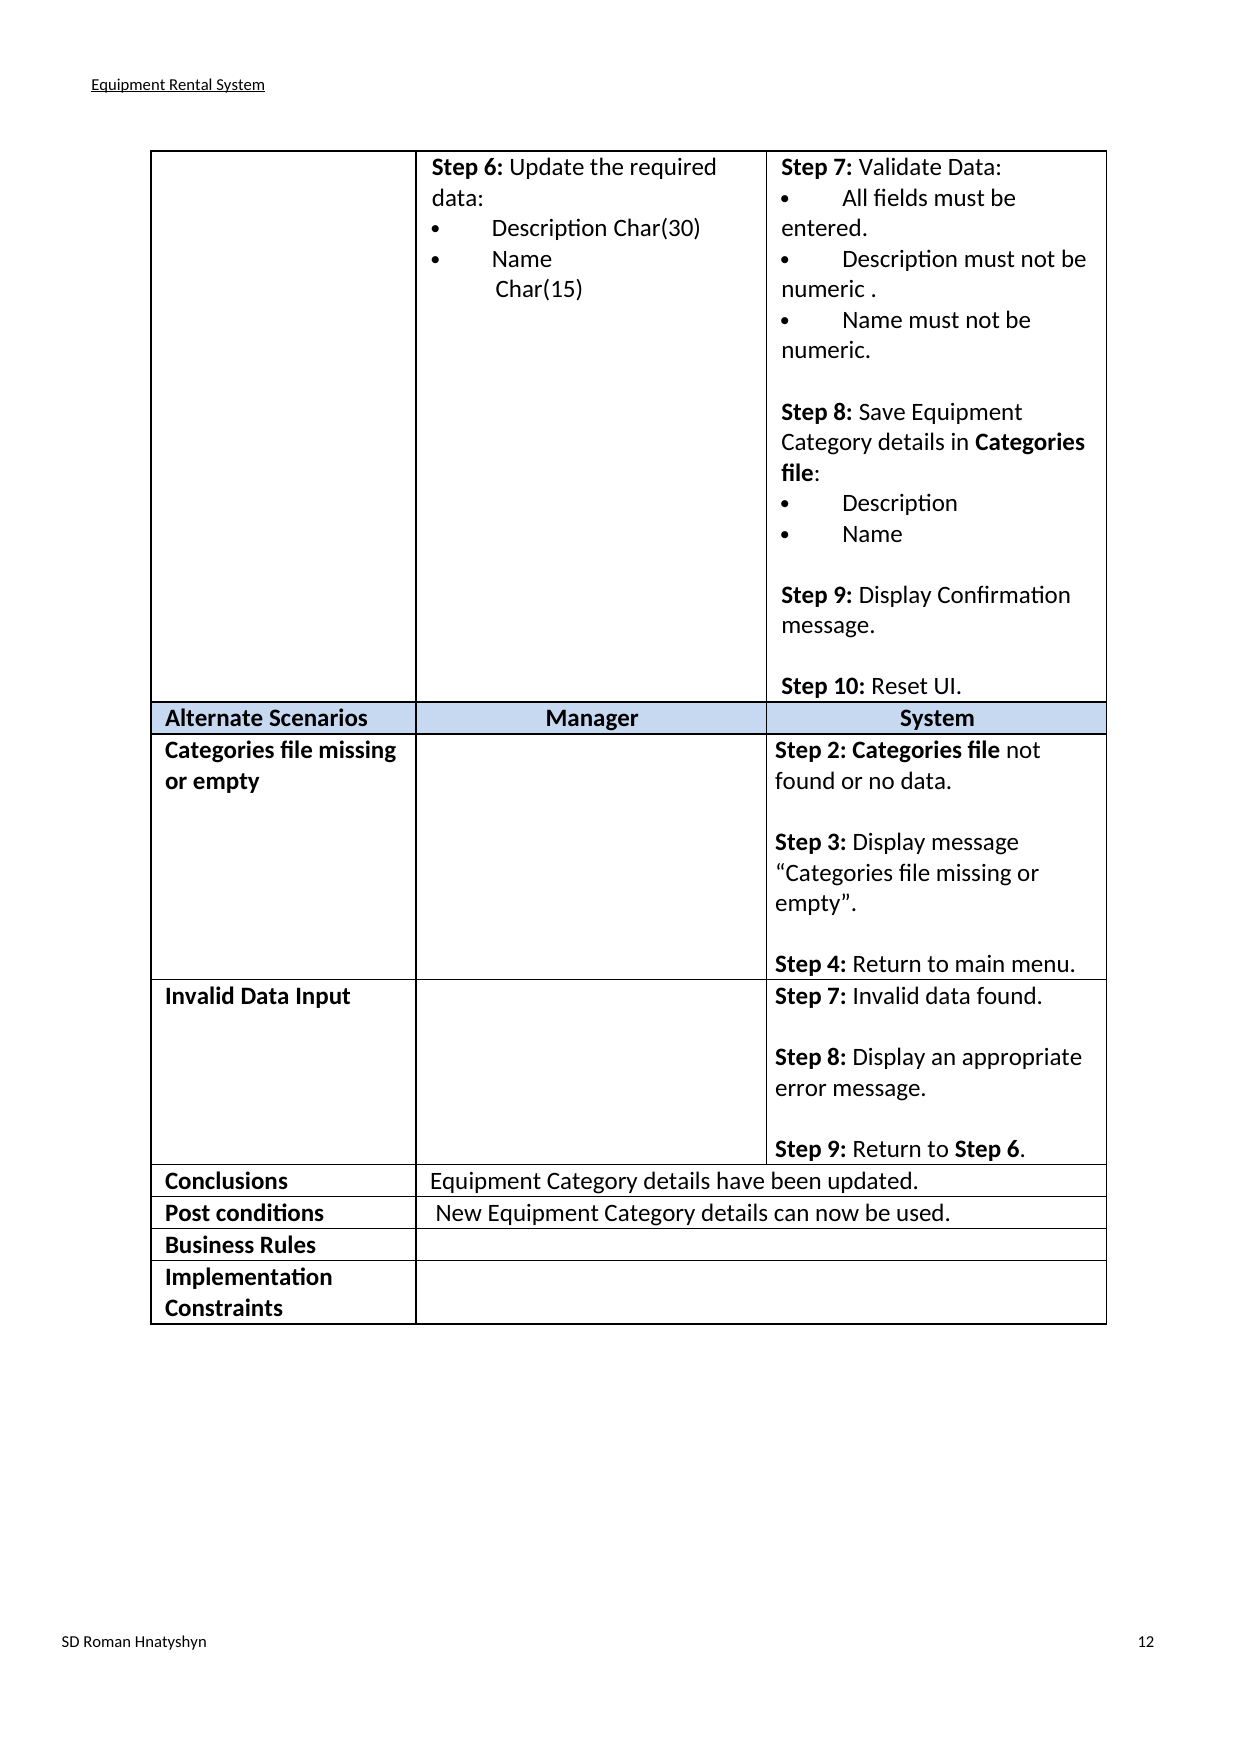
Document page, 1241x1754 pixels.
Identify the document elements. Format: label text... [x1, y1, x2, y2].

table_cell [767, 152, 1106, 701]
table_cell System [767, 703, 1106, 733]
table_cell [417, 1229, 1106, 1260]
table_cell [417, 735, 766, 979]
table_cell Step 2: Categories file not found or no data. Step 3: Display message “Categories file missing or empty”. Step 4: Return to main menu. [767, 735, 1106, 979]
table_cell [152, 152, 415, 701]
table_cell Conclusions [152, 1165, 415, 1196]
table_cell Post conditions [152, 1197, 415, 1228]
table_cell Categories file missing or empty [152, 735, 415, 979]
table_cell Implementation Constraints [152, 1261, 415, 1323]
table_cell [417, 152, 766, 701]
table_cell Invalid Data Input [152, 980, 415, 1163]
table_cell Equipment Category details have been updated. [417, 1165, 1106, 1196]
table_cell Manager [417, 703, 766, 733]
table_cell Alternate Scenarios [152, 703, 415, 733]
table_cell Business Rules [152, 1229, 415, 1260]
table_cell [417, 1261, 1106, 1323]
table_cell New Equipment Category details can now be used. [417, 1197, 1106, 1228]
table_cell Step 7: Invalid data found. Step 8: Display an appropriate error message. Step 9: Return to Step 6. [767, 980, 1106, 1163]
table_cell [417, 980, 766, 1163]
